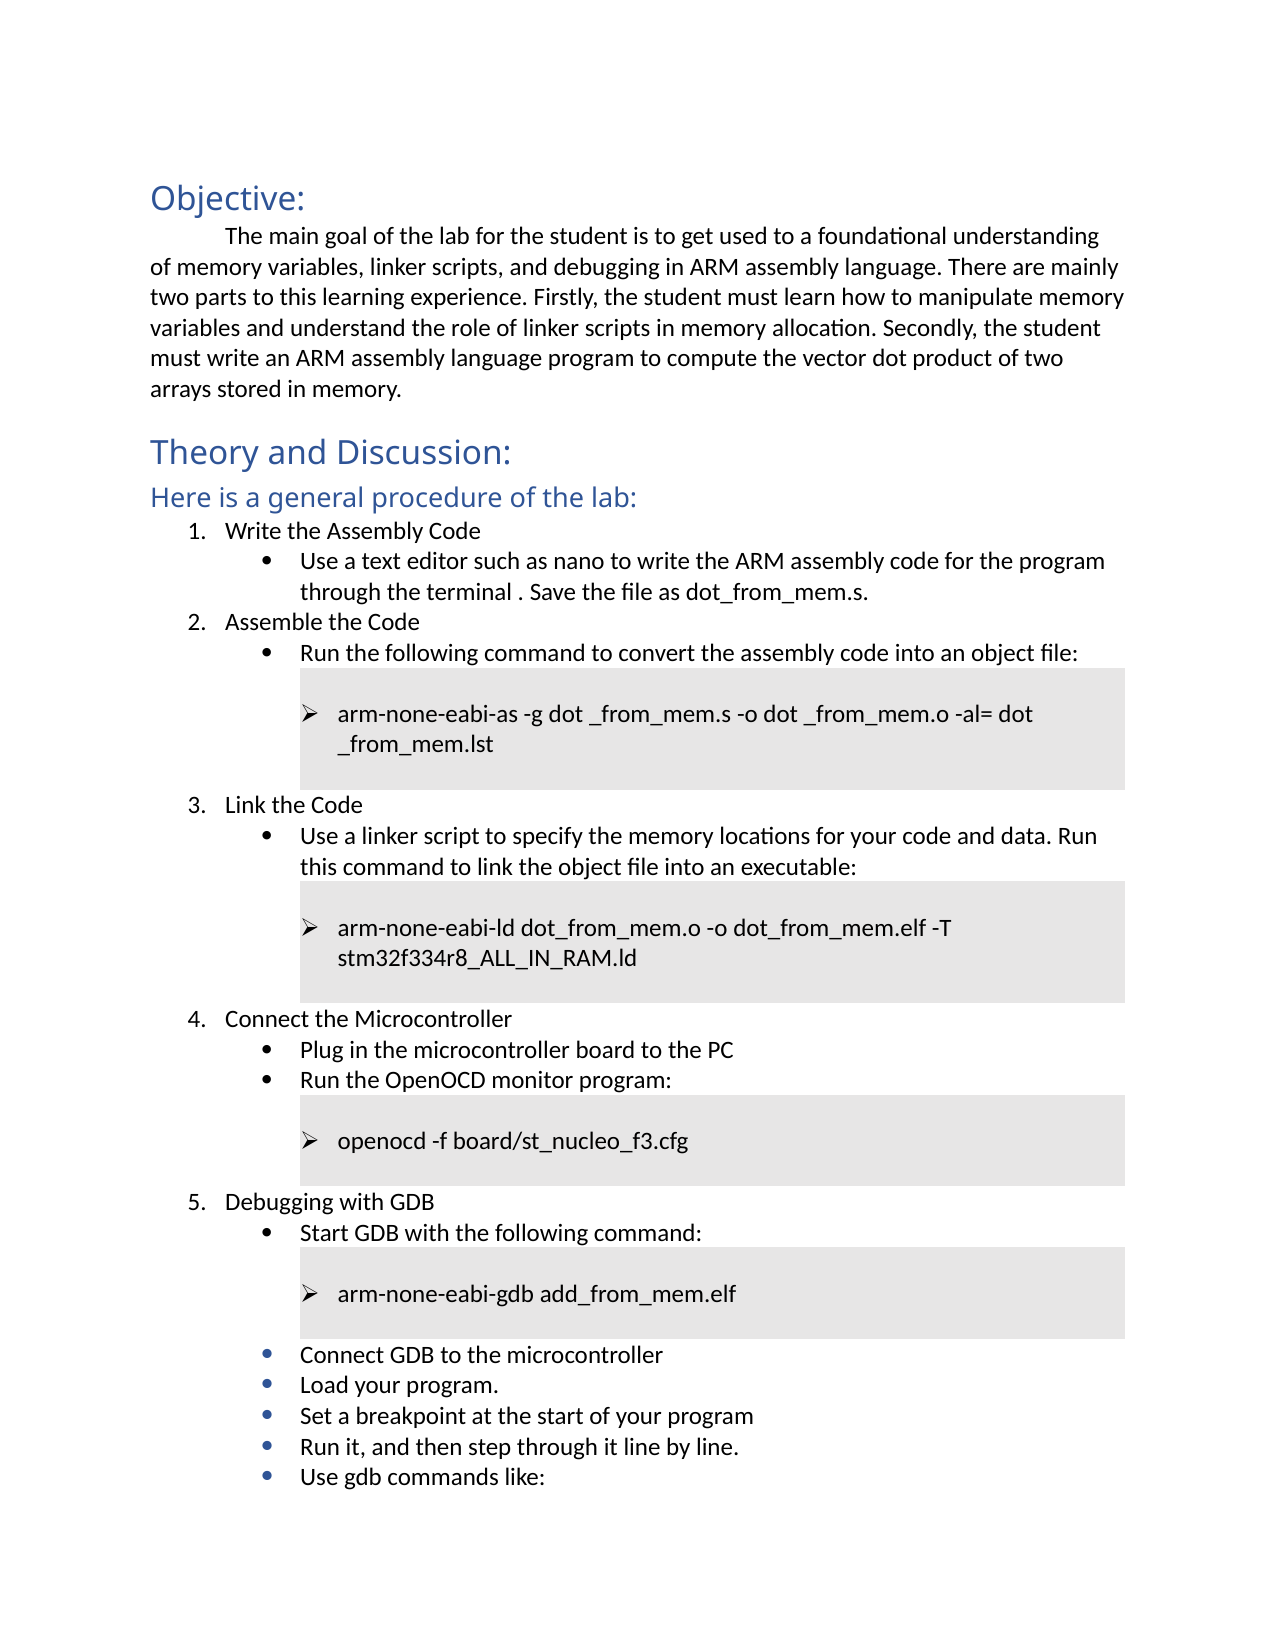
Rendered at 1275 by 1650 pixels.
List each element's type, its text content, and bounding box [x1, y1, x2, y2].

list Use a text editor such as nano to write the ARM assembly code for the program through the terminal . Save the file as dot_from_mem.s. [262, 546, 1125, 607]
list Write the Assembly Code [187, 515, 1125, 546]
list Run it, and then step through it line by line. [262, 1431, 1125, 1461]
text The main goal of the lab for the student is to get used to a foundational understanding of memory variables, linker scripts, and debugging in ARM assembly language. There are mainly two parts to this learning experience. Firstly, the student must learn how to manipulate memory variables and understand the role of linker scripts in memory allocation. Secondly, the student must write an ARM assembly language program to compute the vector dot product of two arrays stored in memory. [150, 220, 1125, 403]
subtitle Objective: [150, 175, 1125, 220]
list arm-none-eabi-as -g dot _from_mem.s -o dot _from_mem.o -al= dot _from_mem.lst [300, 698, 1125, 759]
list Connect the Microcontroller [187, 1003, 1125, 1034]
list Load your program. [262, 1369, 1125, 1400]
list Assemble the Code [187, 607, 1125, 637]
subtitle Theory and Discussion: [150, 428, 1125, 474]
list Debugging with GDB [187, 1186, 1125, 1217]
list Plug in the microcontroller board to the PC [262, 1034, 1125, 1064]
list Run the OpenOCD monitor program: [262, 1064, 1125, 1095]
list Use a linker script to specify the memory locations for your code and data. Run this command to link the object file into an executable: [262, 820, 1125, 881]
list Link the Code [187, 790, 1125, 820]
list arm-none-eabi-gdb add_from_mem.elf [300, 1278, 1125, 1308]
list openocd -f board/st_nucleo_f3.cfg [300, 1125, 1125, 1156]
list Set a breakpoint at the start of your program [262, 1400, 1125, 1431]
list Run the following command to convert the assembly code into an object file: [262, 637, 1125, 668]
list Start GDB with the following command: [262, 1217, 1125, 1247]
list arm-none-eabi-ld dot_from_mem.o -o dot_from_mem.elf -T stm32f334r8_ALL_IN_RAM.ld [300, 912, 1125, 973]
list Connect GDB to the microcontroller [262, 1339, 1125, 1369]
list Use gdb commands like: [262, 1461, 1125, 1492]
subtitle Here is a general procedure of the lab: [150, 478, 1125, 515]
